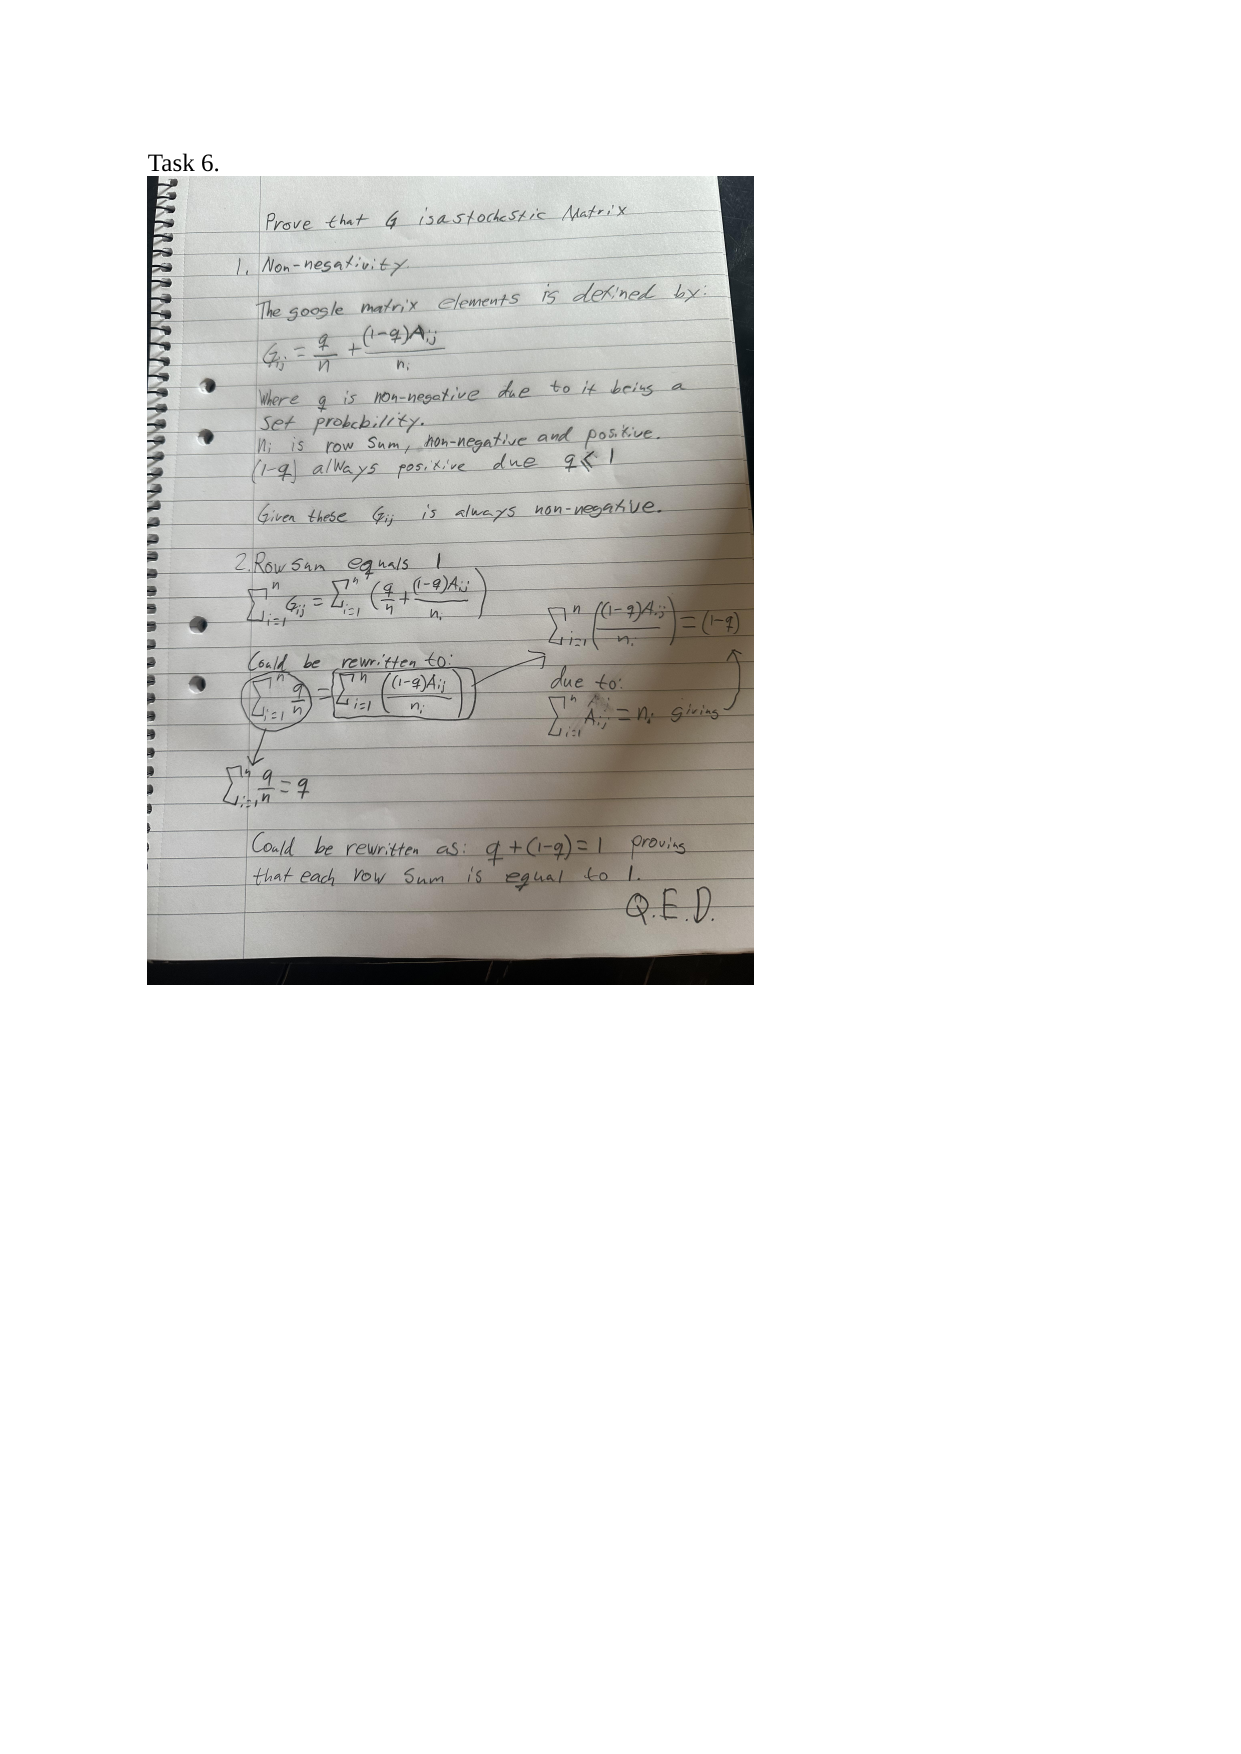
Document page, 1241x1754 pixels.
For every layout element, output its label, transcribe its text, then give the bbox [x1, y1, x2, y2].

text Task 6. [148, 148, 1093, 176]
picture [147, 176, 754, 985]
